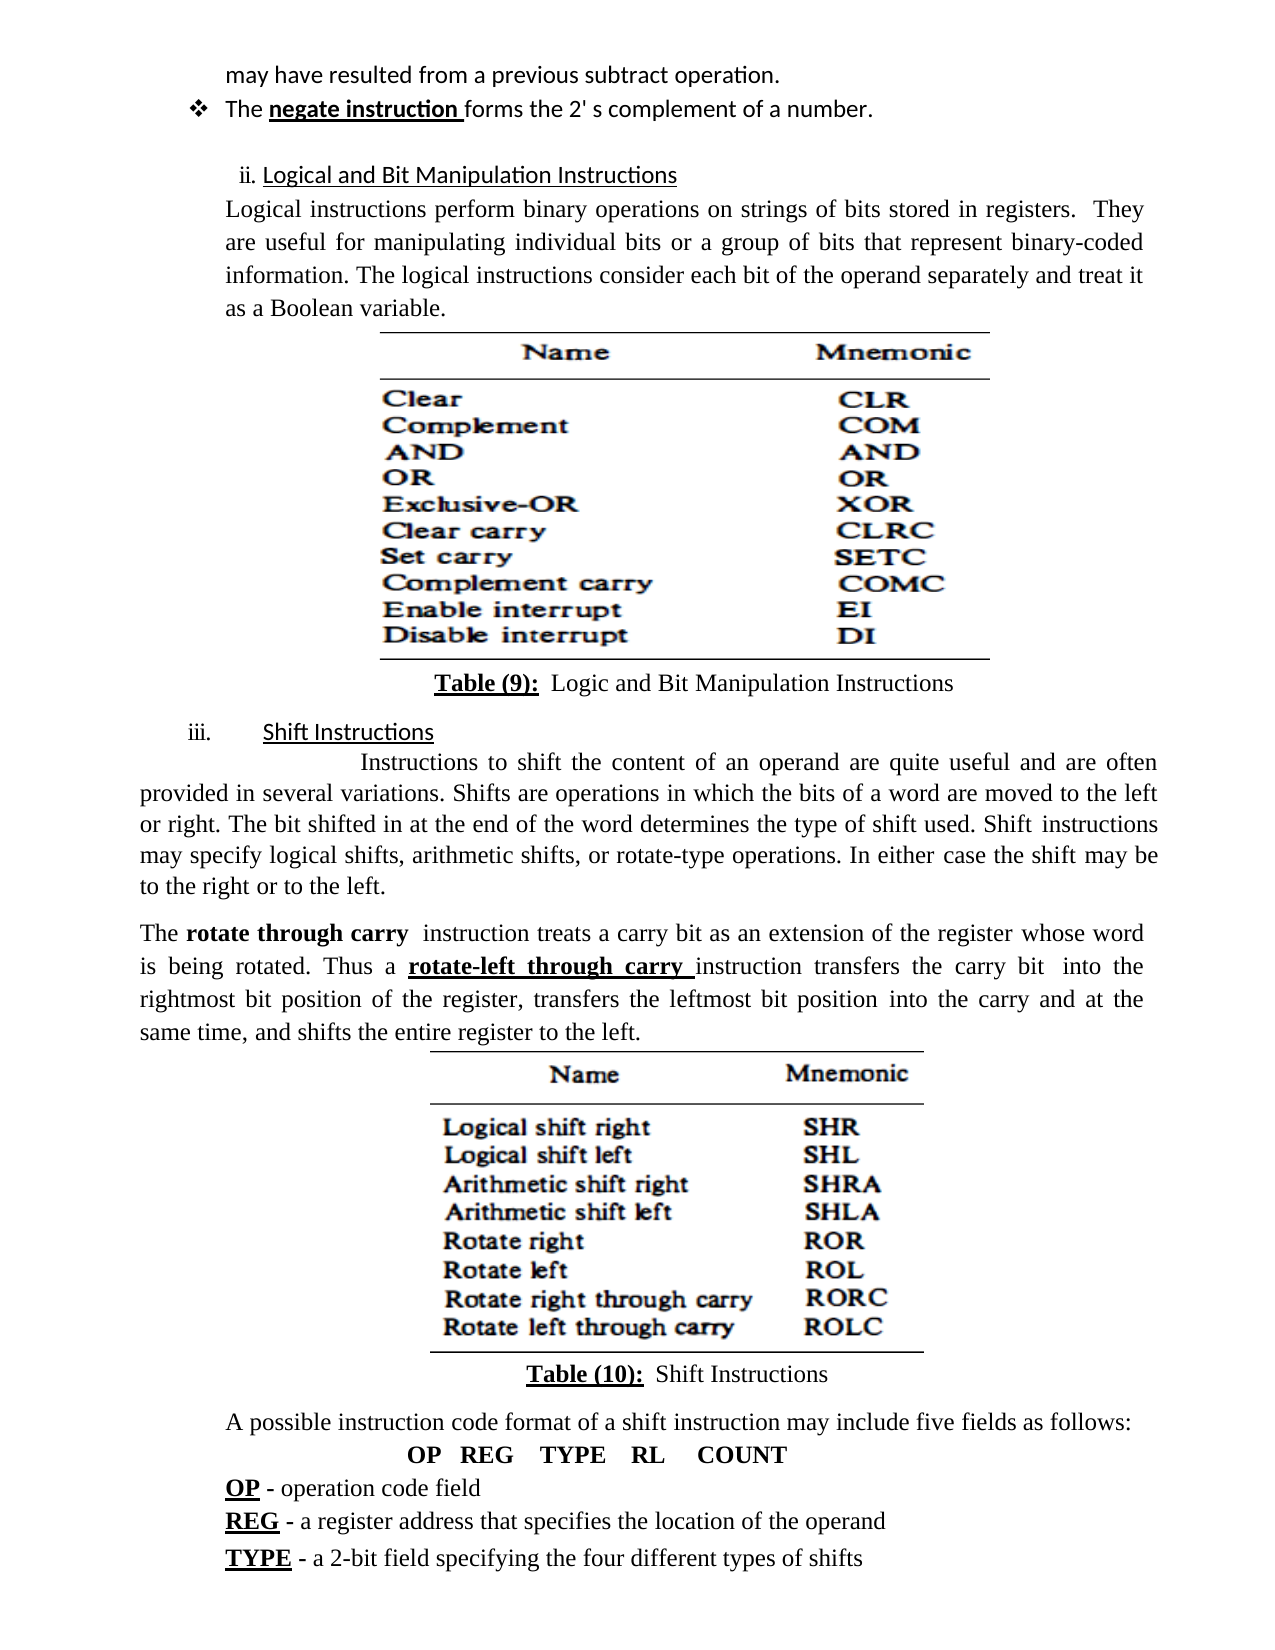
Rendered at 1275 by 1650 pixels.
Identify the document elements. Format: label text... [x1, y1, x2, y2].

text OP - operation code field [225, 1473, 1214, 1502]
text REG - a register address that specifies the location of the operand [225, 1506, 996, 1535]
list The negate instruction forms the 2' s complement of a number. [187, 94, 1214, 123]
list Shift Instructions [187, 716, 1214, 747]
picture [379, 332, 990, 660]
text Logical instructions perform binary operations on strings of bits stored in registers. They are useful for manipulating individual bits or a group of bits that represent binary-coded information. The logical instructions consider each bit of the operand separately and treat it as a Boolean variable. [225, 194, 1144, 322]
picture [430, 1051, 924, 1353]
text A possible instruction code format of a shift instruction may include five fields as follows: [225, 1407, 1214, 1435]
text The rotate through carry instruction treats a carry bit as an extension of the register whose word is being rotated. Thus a rotate-left through carry instruction transfers the carry bit into the rightmost bit position of the register, transfers the leftmost bit position into the carry and at the same time, and shifts the entire register to the left. [139, 918, 1144, 1046]
text TYPE - a 2-bit field specifying the four different types of shifts [225, 1543, 996, 1572]
subtitle OP REG TYPE RL COUNT [407, 1440, 1214, 1469]
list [187, 59, 1144, 90]
text Instructions to shift the content of an operand are quite useful and are often provided in several variations. Shifts are operations in which the bits of a word are moved to the left or right. The bit shifted in at the end of the word determines the type of shift used. Shift instructions may specify logical shifts, arithmetic shifts, or rotate-type operations. In either case the shift may be to the right or to the left. [139, 747, 1158, 899]
list Logical and Bit Manipulation Instructions [238, 159, 1214, 190]
